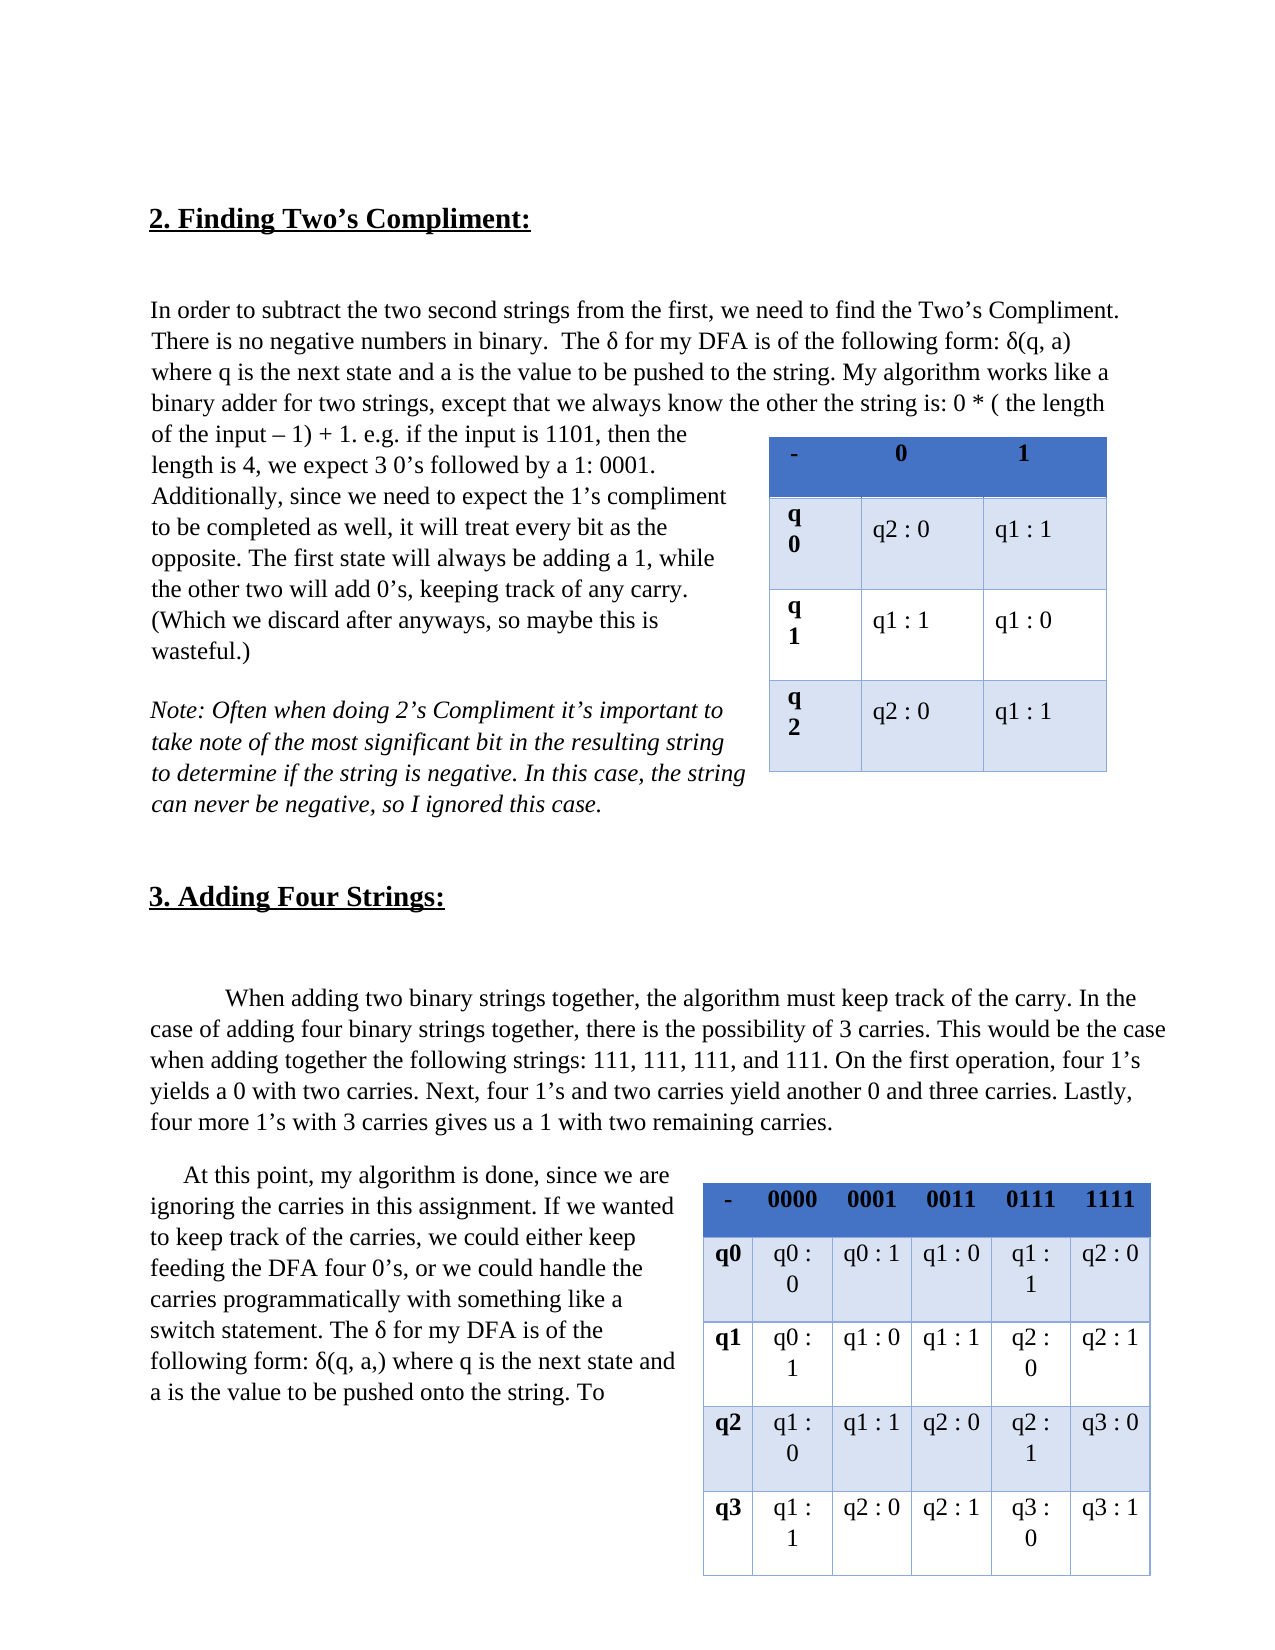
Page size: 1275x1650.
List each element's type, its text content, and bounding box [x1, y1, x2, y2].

table_cell q1 : 0 [984, 590, 1106, 680]
table_header - [704, 1184, 752, 1237]
table_cell q2 : 0 [1071, 1238, 1149, 1321]
table_cell q1 : 0 [833, 1323, 911, 1406]
table_cell q1 [704, 1323, 752, 1406]
table_cell q2 : 0 [833, 1492, 911, 1575]
table_cell q1 : 1 [753, 1492, 832, 1575]
table_cell q1 [770, 590, 861, 680]
table_cell q0 : 0 [753, 1238, 832, 1321]
text In order to subtract the two second strings from the first, we need to find the Two’s Compliment. There is no negative numbers in binary. The δ for my DFA is of the following form: δ(q, a) where q is the next state and a is the value to be pushed to the string. My algorithm works like a binary adder for two strings, except that we always know the other the string is: 0 * ( the length of the input – 1) + 1. e.g. if the input is 1101, then the length is 4, we expect 3 0’s followed by a 1: 0001. Additionally, since we need to expect the 1’s compliment to be completed as well, it will treat every bit as the opposite. The first state will always be adding a 1, while the other two will add 0’s, keeping track of any carry. (Which we discard after anyways, so maybe this is wasteful.) [150, 295, 1126, 665]
table_cell q0 : 1 [753, 1323, 832, 1406]
table_header 1111 [1071, 1184, 1149, 1237]
text When adding two binary strings together, the algorithm must keep track of the carry. In the case of adding four binary strings together, there is the possibility of 3 carries. This would be the case when adding together the following strings: 111, 111, 111, and 111. On the first operation, four 1’s yields a 0 with two carries. Next, four 1’s and two carries yield another 0 and three carries. Lastly, four more 1’s with 3 carries gives us a 1 with two remaining carries. [150, 983, 1169, 1136]
table_cell q2 : 0 [862, 681, 983, 771]
text 2. Finding Two’s Compliment: [148, 201, 596, 234]
table_header 1 [984, 438, 1106, 497]
table_cell q2 : 0 [912, 1407, 991, 1491]
table_cell q1 : 1 [862, 590, 983, 680]
table_cell q1 : 1 [984, 499, 1106, 589]
table_cell q3 [704, 1492, 752, 1575]
table_cell q0 [770, 499, 861, 589]
table_header 0011 [912, 1184, 991, 1237]
table_cell q2 : 1 [912, 1492, 991, 1575]
table_cell q0 : 1 [833, 1238, 911, 1321]
table_cell q2 : 1 [992, 1407, 1070, 1491]
table_cell q2 : 0 [862, 499, 983, 589]
table_cell q2 [770, 681, 861, 771]
table_cell q1 : 0 [912, 1238, 991, 1321]
table_cell q1 : 1 [984, 681, 1106, 771]
table_cell q2 : 1 [1071, 1323, 1149, 1406]
table_cell q2 [704, 1407, 752, 1491]
table_cell q3 : 1 [1071, 1492, 1149, 1575]
table_cell q1 : 1 [992, 1238, 1070, 1321]
table_header 0000 [753, 1184, 832, 1237]
table_cell q0 [704, 1238, 752, 1321]
table_cell q1 : 0 [753, 1407, 832, 1491]
table_header 0001 [833, 1184, 911, 1237]
table_cell q3 : 0 [1071, 1407, 1149, 1491]
text 3. Adding Four Strings: [148, 879, 596, 912]
table_cell q1 : 1 [912, 1323, 991, 1406]
table_header 0 [862, 438, 983, 497]
table_cell q3 : 0 [992, 1492, 1070, 1575]
table_header 0111 [992, 1184, 1070, 1237]
text Note: Often when doing 2’s Compliment it’s important to take note of the most significant bit in the resulting string to determine if the string is negative. In this case, the string can never be negative, so I ignored this case. [150, 696, 1126, 817]
table_cell q1 : 1 [833, 1407, 911, 1491]
table_cell q2 : 0 [992, 1323, 1070, 1406]
table_header - [770, 438, 861, 497]
